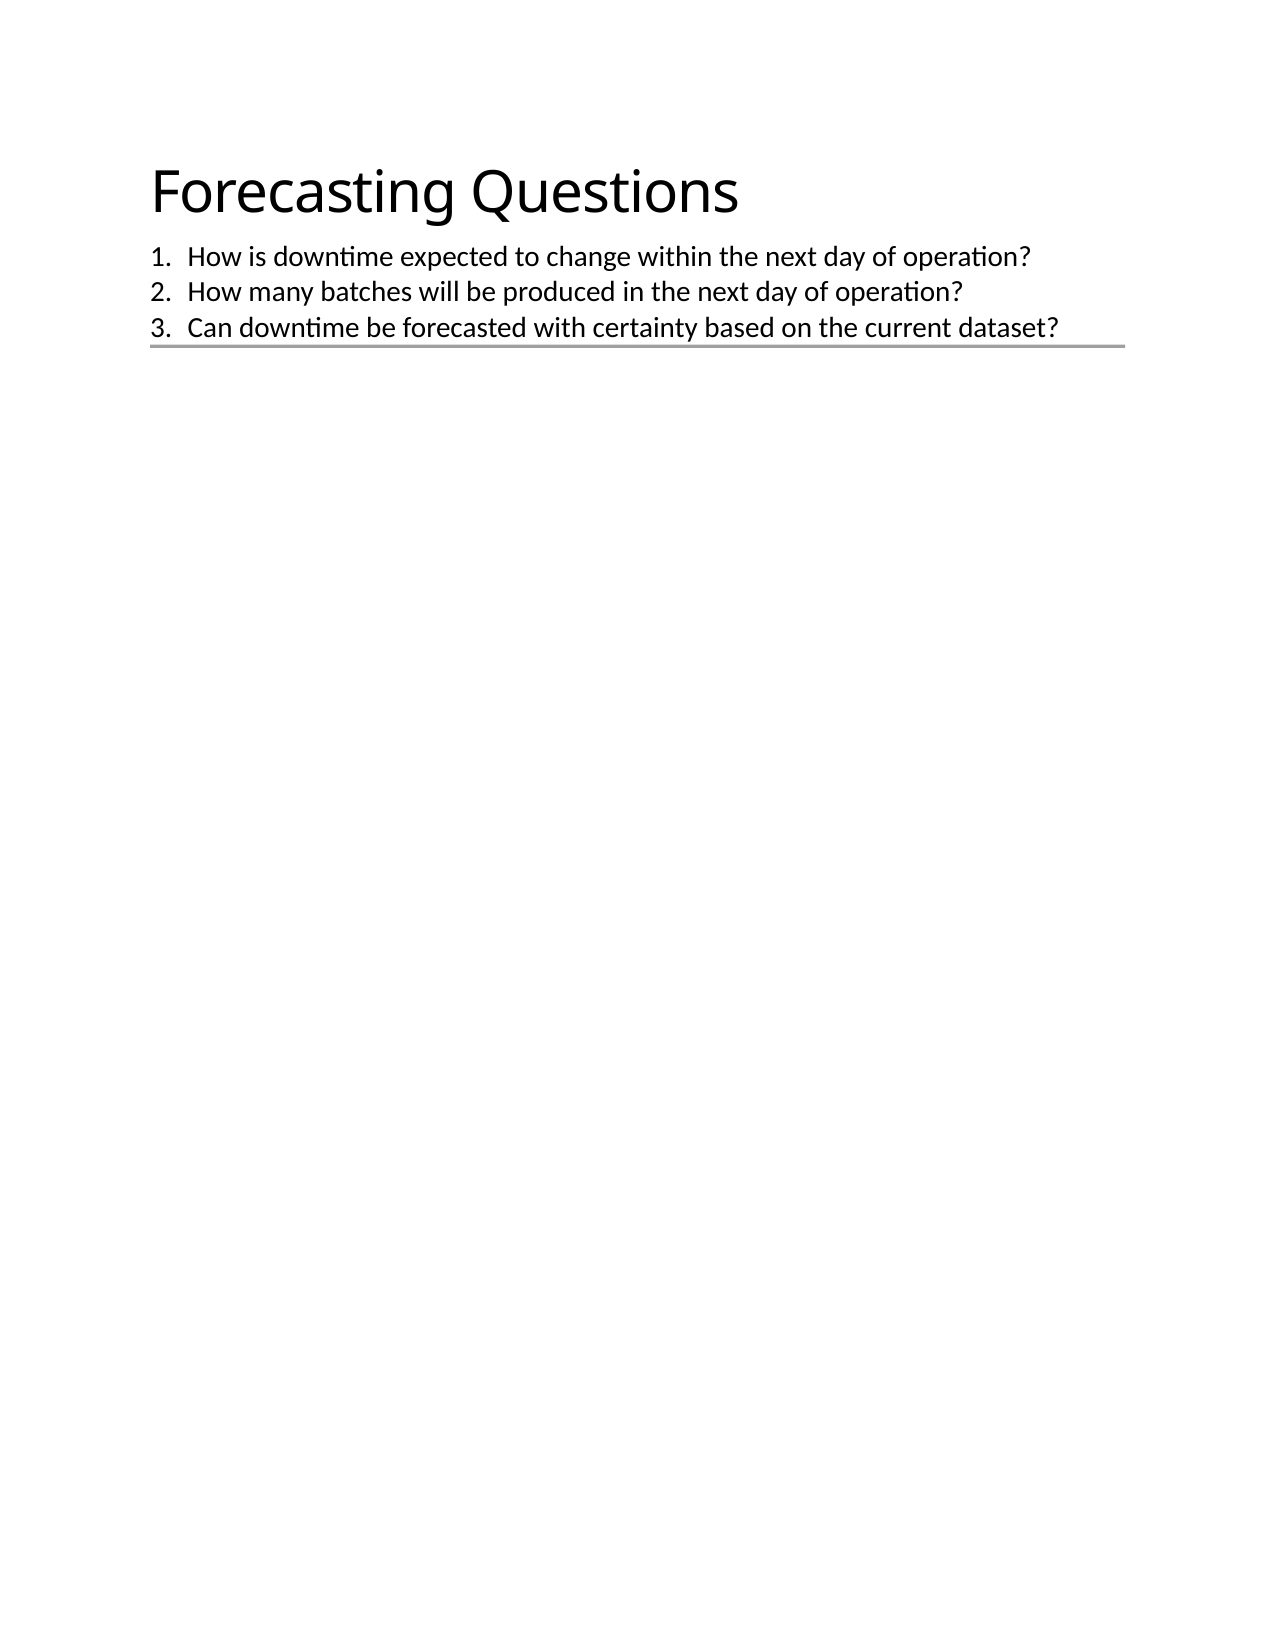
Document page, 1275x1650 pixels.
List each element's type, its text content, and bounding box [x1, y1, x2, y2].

list How many batches will be produced in the next day of operation? [150, 273, 1125, 309]
list Can downtime be forecasted with certainty based on the current dataset? [150, 309, 1125, 344]
list How is downtime expected to change within the next day of operation? [150, 238, 1125, 273]
title Forecasting Questions [150, 150, 1125, 229]
